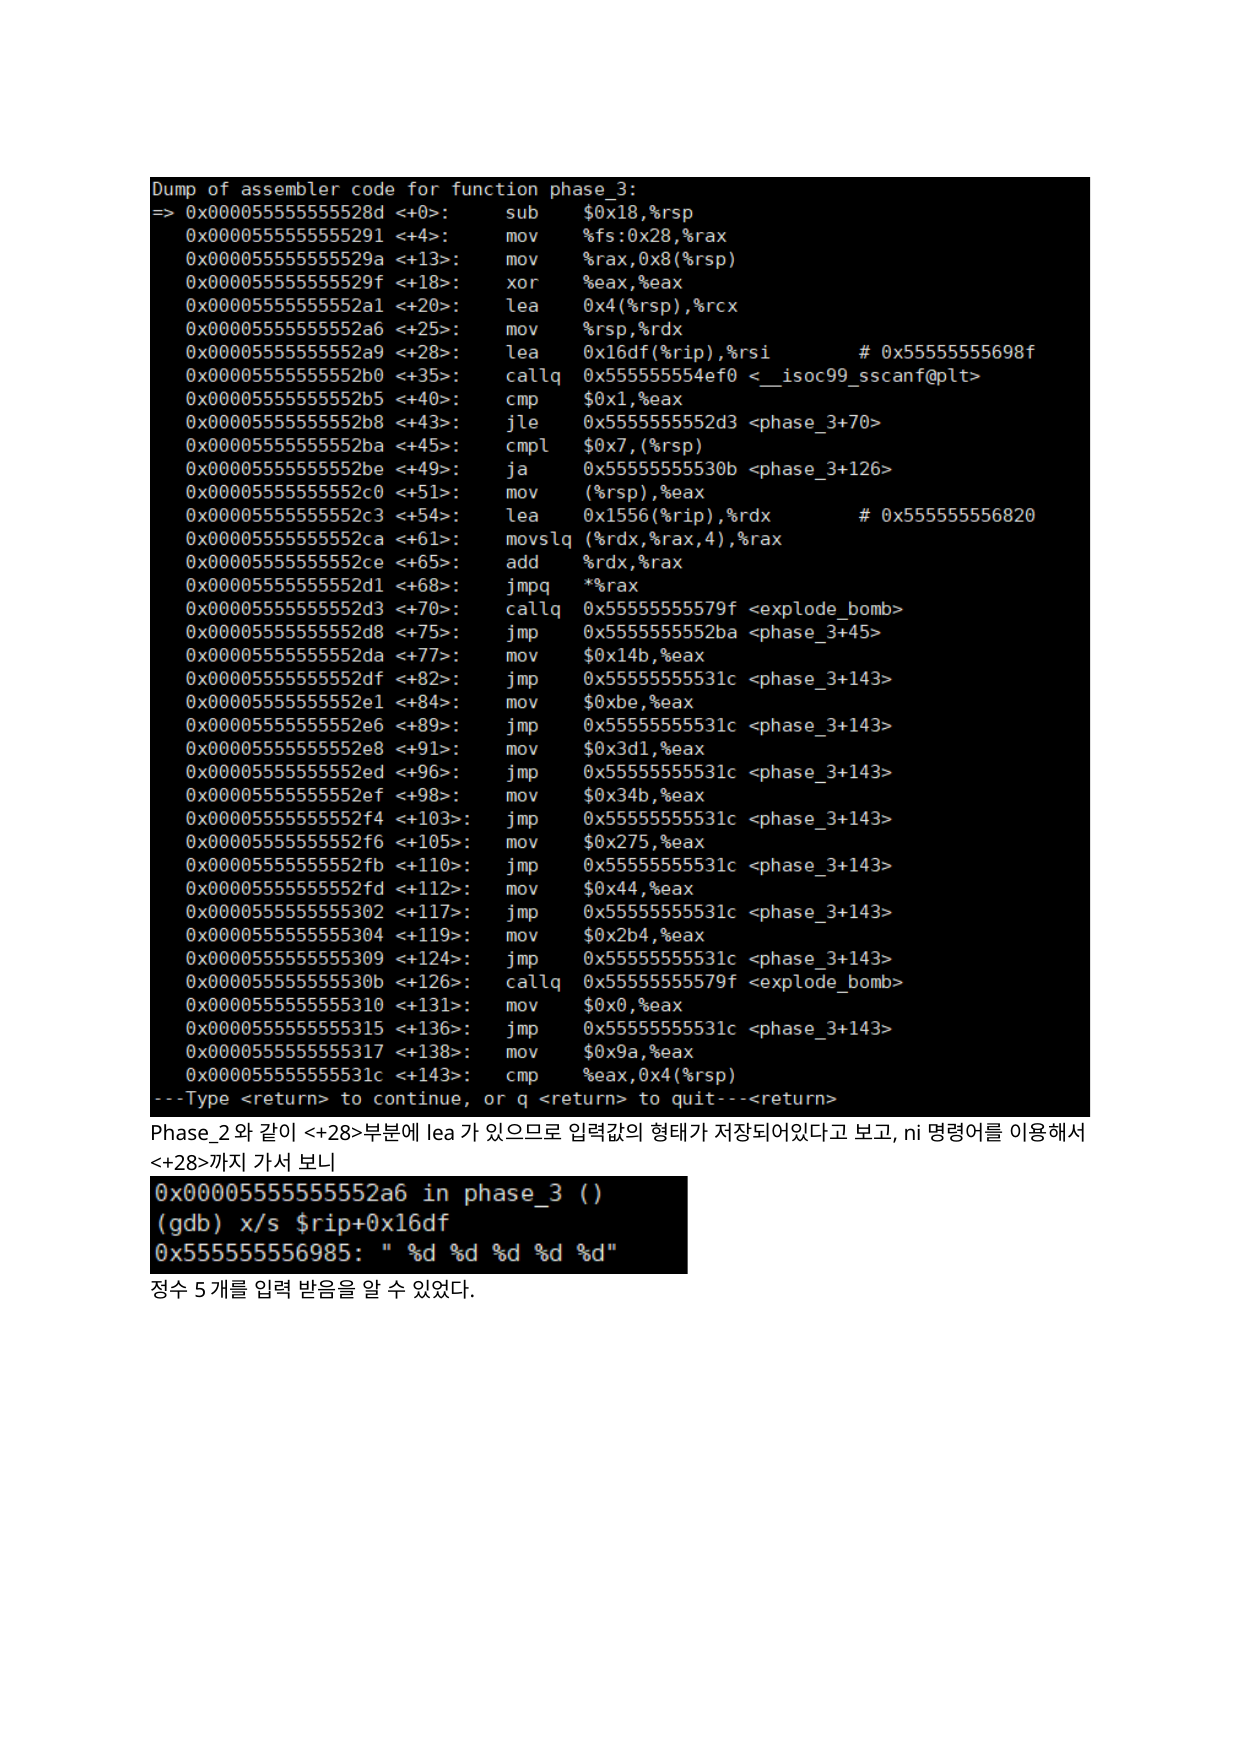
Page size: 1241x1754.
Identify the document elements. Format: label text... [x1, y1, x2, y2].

picture [150, 177, 1091, 1117]
picture [150, 1176, 688, 1274]
text Phase_2와 같이 <+28>부분에 lea 가 있으므로 입력값의 형태가 저장되어있다고 보고, ni 명령어를 이용해서 <+28>까지 가서 보니 [150, 1117, 1090, 1177]
text 정수 5개를 입력 받음을 알 수 있었다. [150, 1274, 1090, 1304]
